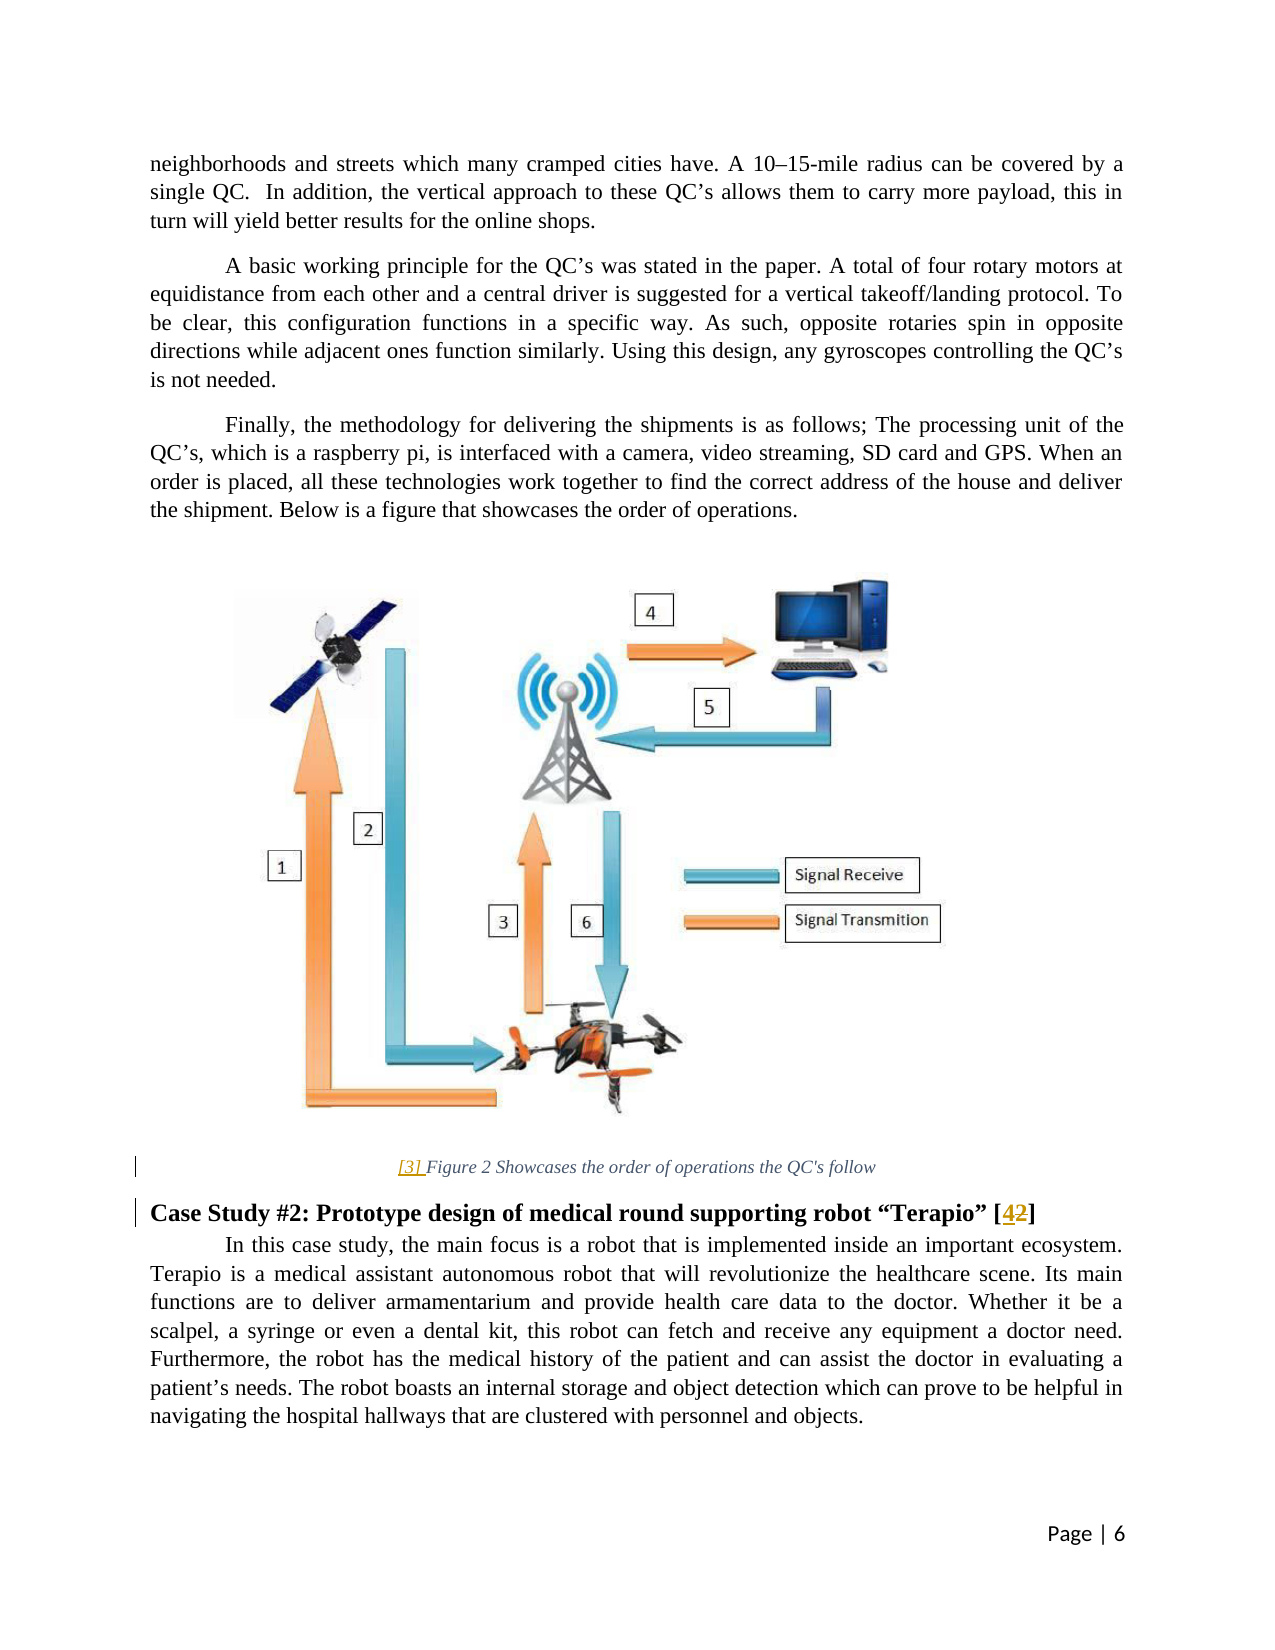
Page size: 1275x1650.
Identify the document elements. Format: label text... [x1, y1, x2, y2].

subtitle Case Study #2: Prototype design of medical round supporting robot “Terapio” [] [150, 1198, 1125, 1227]
text A basic working principle for the QC’s was stated in the paper. A total of four rotary motors at equidistance from each other and a central driver is suggested for a vertical takeoff/landing protocol. To be clear, this configuration functions in a specific way. As such, opposite rotaries spin in opposite directions while adjacent ones function similarly. Using this design, any gyroscopes controlling the QC’s is not needed. [150, 252, 1125, 392]
text Figure 2 Showcases the order of operations the QC's follow [150, 1156, 1125, 1177]
text In this case study, the main focus is a robot that is implemented inside an important ecosystem. Terapio is a medical assistant autonomous robot that will revolutionize the healthcare scene. Its main functions are to deliver armamentarium and provide health care data to the doctor. Whether it be a scalpel, a syringe or even a dental kit, this robot can fetch and receive any equipment a doctor need. Furthermore, the robot has the medical history of the patient and can assist the doctor in evaluating a patient’s needs. The robot boasts an internal storage and object detection which can prove to be helpful in navigating the hospital hallways that are clustered with personnel and objects. [150, 1231, 1125, 1428]
picture [225, 541, 949, 1137]
text Finally, the methodology for delivering the shipments is as follows; The processing unit of the QC’s, which is a raspberry pi, is interfaced with a camera, video streaming, SD card and GPS. When an order is placed, all these technologies work together to find the correct address of the house and deliver the shipment. Below is a figure that showcases the order of operations. [150, 411, 1125, 522]
